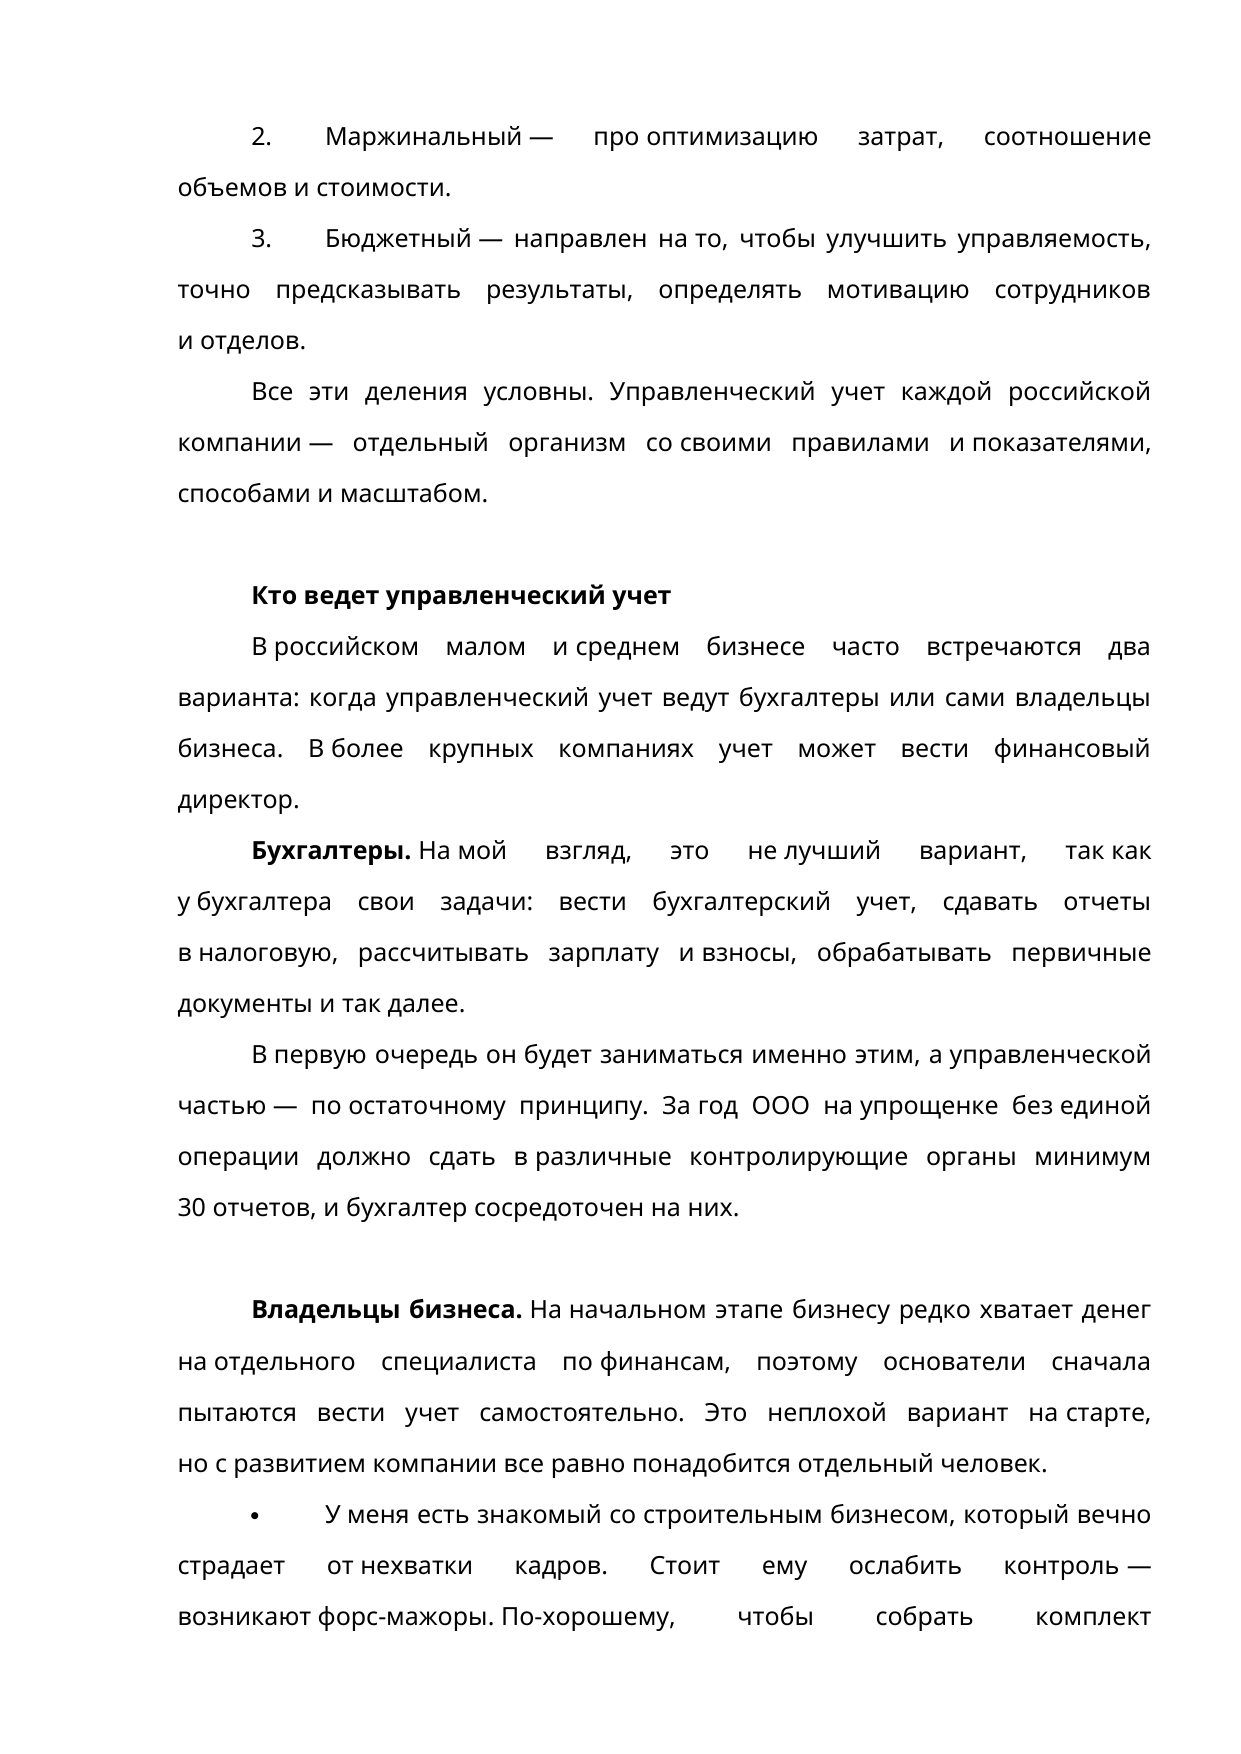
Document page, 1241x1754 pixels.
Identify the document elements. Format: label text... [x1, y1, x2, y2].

list Маржинальный — про оптимизацию затрат, соотношение объемов и стоимости. [177, 118, 1152, 203]
text Владельцы бизнеса. На начальном этапе бизнесу редко хватает денег на отдельного специалиста по финансам, поэтому основатели сначала пытаются вести учет самостоятельно. Это неплохой вариант на старте, но с развитием компании все равно понадобится отдельный человек. [177, 1292, 1152, 1479]
list Бюджетный — направлен на то, чтобы улучшить управляемость, точно предсказывать результаты, определять мотивацию сотрудников и отделов. [177, 220, 1152, 356]
text Бухгалтеры. На мой взгляд, это не лучший вариант, так как у бухгалтера свои задачи: вести бухгалтерский учет, сдавать отчеты в налоговую, рассчитывать зарплату и взносы, обрабатывать первичные документы и так далее. [177, 833, 1152, 1020]
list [177, 1496, 1152, 1632]
text Все эти деления условны. Управленческий учет каждой российской компании — отдельный организм со своими правилами и показателями, способами и масштабом. [177, 373, 1152, 509]
text В российском малом и среднем бизнесе часто встречаются два варианта: когда управленческий учет ведут бухгалтеры или сами владельцы бизнеса. В более крупных компаниях учет может вести финансовый директор. [177, 628, 1152, 816]
text В первую очередь он будет заниматься именно этим, а управленческой частью — по остаточному принципу. За год ООО на упрощенке без единой операции должно сдать в различные контролирующие органы минимум 30 отчетов, и бухгалтер сосредоточен на них. [177, 1037, 1152, 1224]
subtitle Кто ведет управленческий учет [177, 577, 1152, 612]
